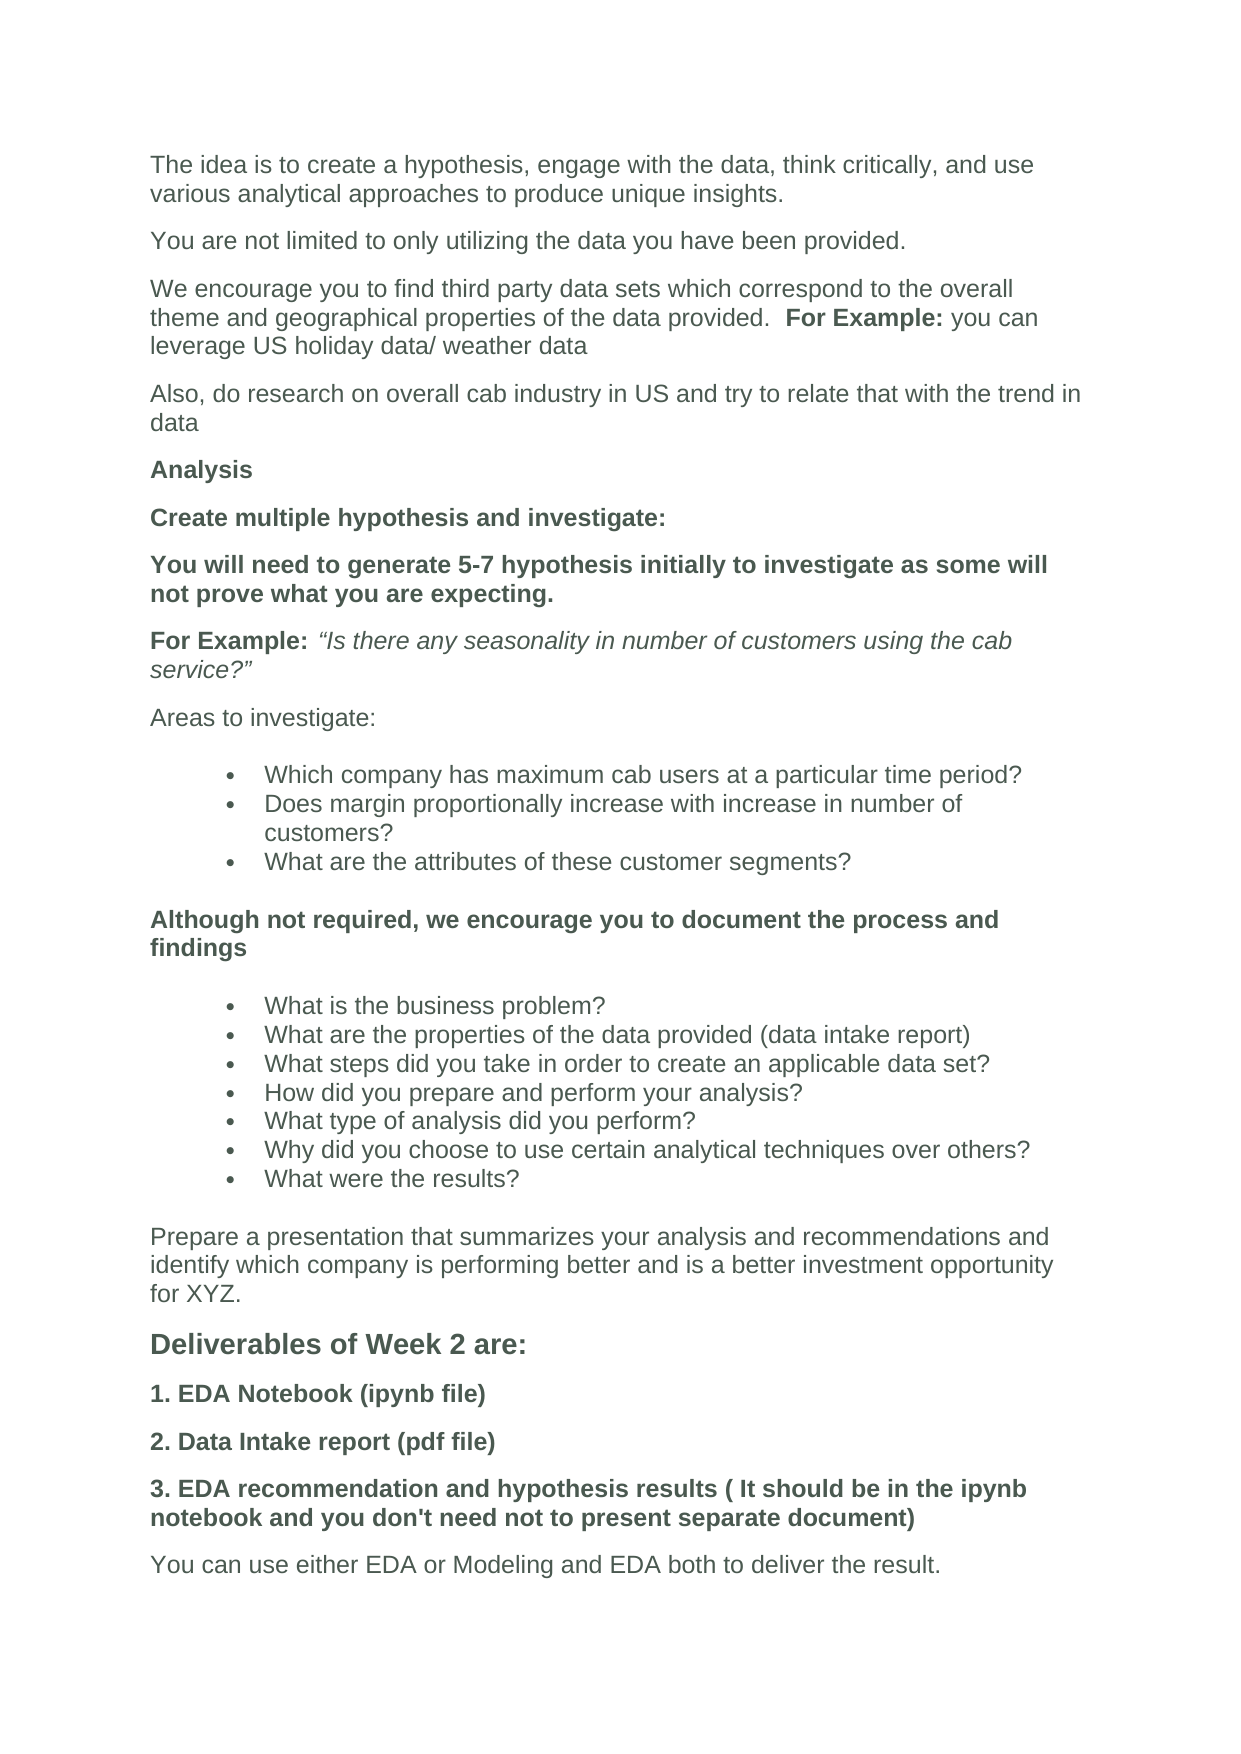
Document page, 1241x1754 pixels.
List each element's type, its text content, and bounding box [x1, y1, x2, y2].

text You will need to generate 5-7 hypothesis initially to investigate as some will not prove what you are expecting. [150, 550, 1090, 607]
text Analysis [150, 455, 1090, 484]
text 3. EDA recommendation and hypothesis results ( It should be in the ipynb notebook and you don't need not to present separate document) [150, 1474, 1090, 1531]
list What are the attributes of these customer segments? [227, 847, 1090, 875]
text 1. EDA Notebook (ipynb file) [150, 1379, 1090, 1408]
list How did you prepare and perform your analysis? [227, 1077, 1090, 1106]
list Why did you choose to use certain analytical techniques over others? [227, 1135, 1090, 1164]
text For Example: “Is there any seasonality in number of customers using the cab service?” [150, 626, 1090, 684]
list What is the business problem? [227, 991, 1090, 1020]
text Prepare a presentation that summarizes your analysis and recommendations and identify which company is performing better and is a better investment opportunity for XYZ. [150, 1222, 1090, 1308]
text You are not limited to only utilizing the data you have been provided. [150, 226, 1090, 255]
text Although not required, we encourage you to document the process and findings [150, 904, 1090, 962]
list Does margin proportionally increase with increase in number of customers? [227, 789, 1090, 847]
text You can use either EDA or Modeling and EDA both to deliver the result. [150, 1550, 1090, 1579]
text 2. Data Intake report (pdf file) [150, 1426, 1090, 1455]
text The idea is to create a hypothesis, engage with the data, think critically, and use various analytical approaches to produce unique insights. [150, 150, 1090, 207]
list What type of analysis did you perform? [227, 1106, 1090, 1135]
list What were the results? [227, 1164, 1090, 1192]
list Which company has maximum cab users at a particular time period? [227, 760, 1090, 789]
text Deliverables of Week 2 are: [150, 1327, 1090, 1360]
list What steps did you take in order to create an applicable data set? [227, 1049, 1090, 1077]
text Also, do research on overall cab industry in US and try to relate that with the trend in data [150, 379, 1090, 436]
list What are the properties of the data provided (data intake report) [227, 1020, 1090, 1049]
text Create multiple hypothesis and investigate: [150, 502, 1090, 531]
text Areas to investigate: [150, 702, 1090, 731]
text We encourage you to find third party data sets which correspond to the overall theme and geographical properties of the data provided. For Example: you can leverage US holiday data/ weather data [150, 274, 1090, 360]
